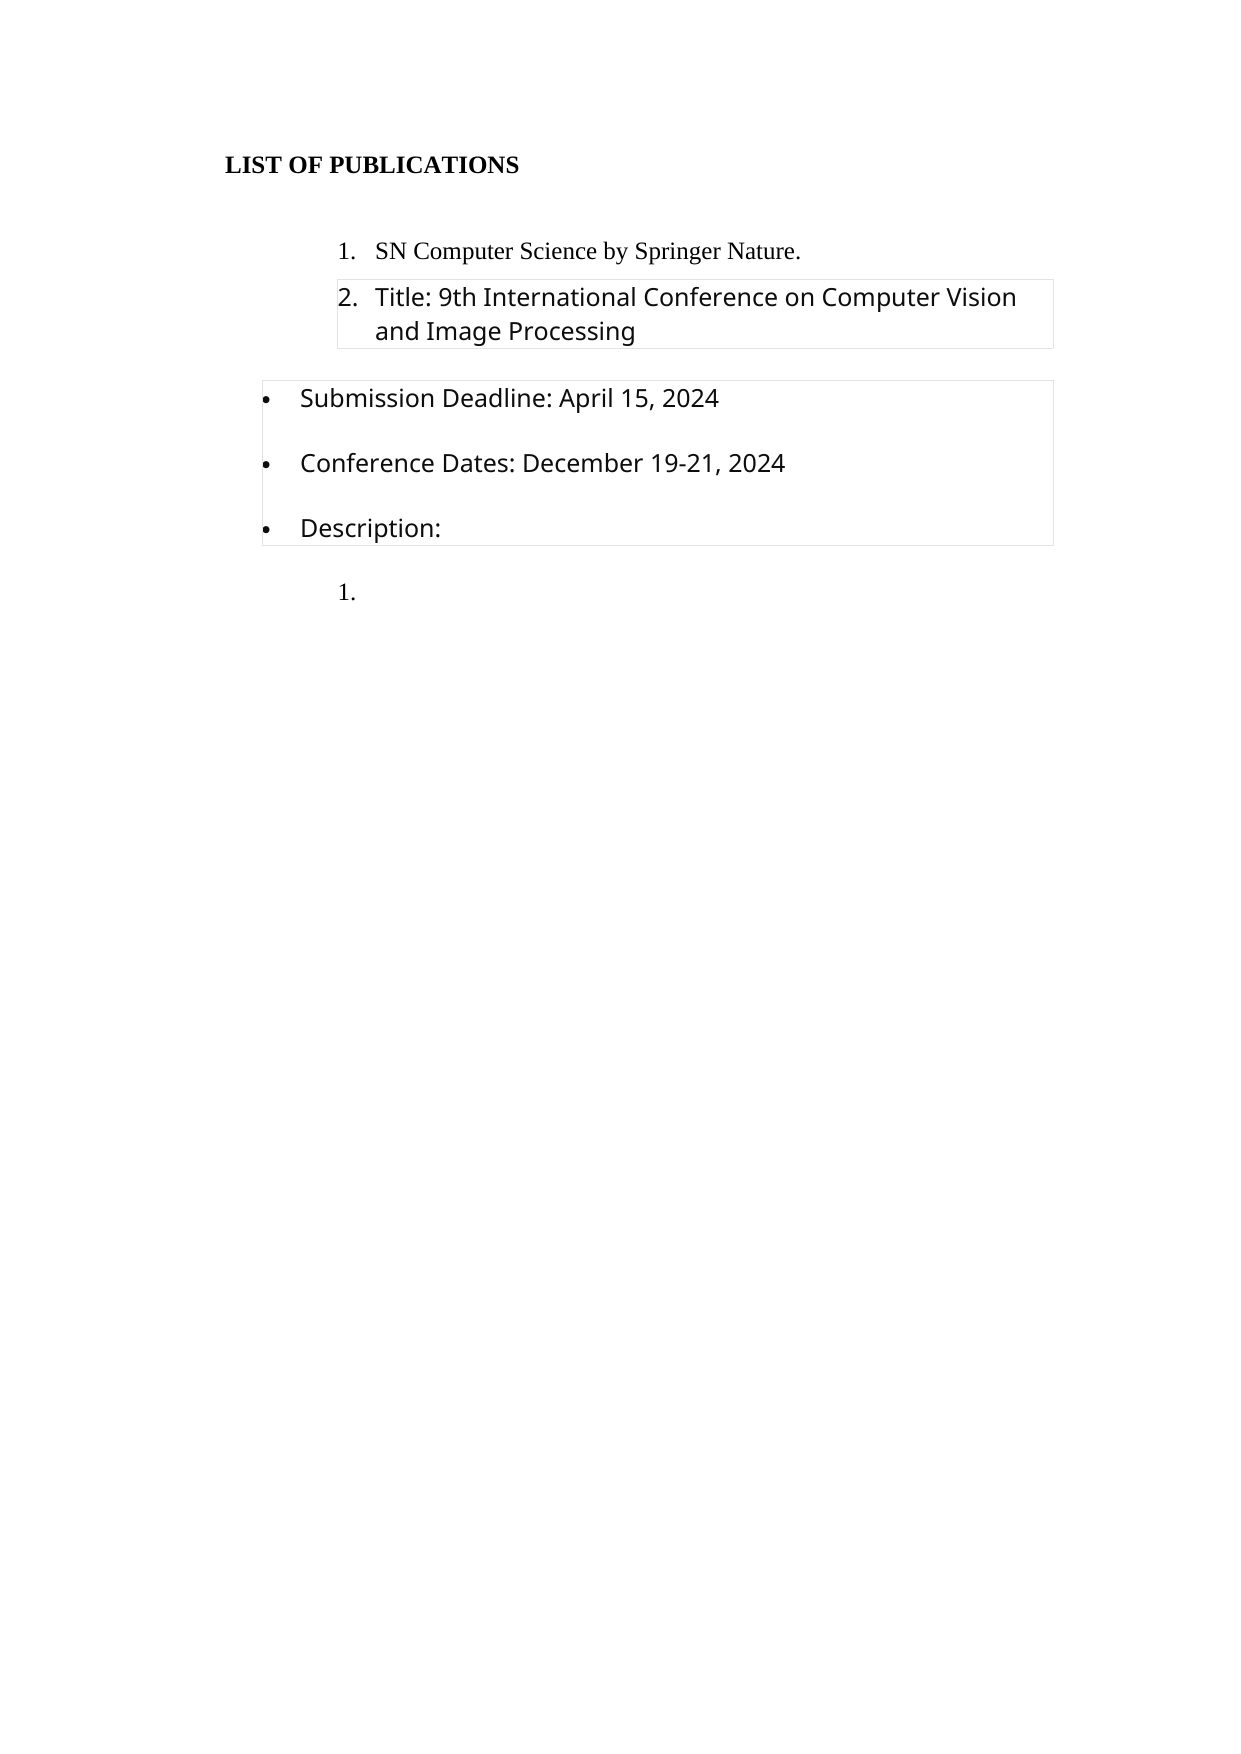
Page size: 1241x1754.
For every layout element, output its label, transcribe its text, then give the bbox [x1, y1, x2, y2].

list Title: 9th International Conference on Computer Vision and Image Processing [338, 280, 1053, 348]
list Submission Deadline: April 15, 2024 [263, 381, 1053, 414]
text LIST OF PUBLICATIONS [225, 150, 1053, 179]
list SN Computer Science by Springer Nature. [337, 236, 1053, 265]
list Description: [263, 510, 1053, 545]
list Conference Dates: December 19-21, 2024 [263, 445, 1053, 480]
